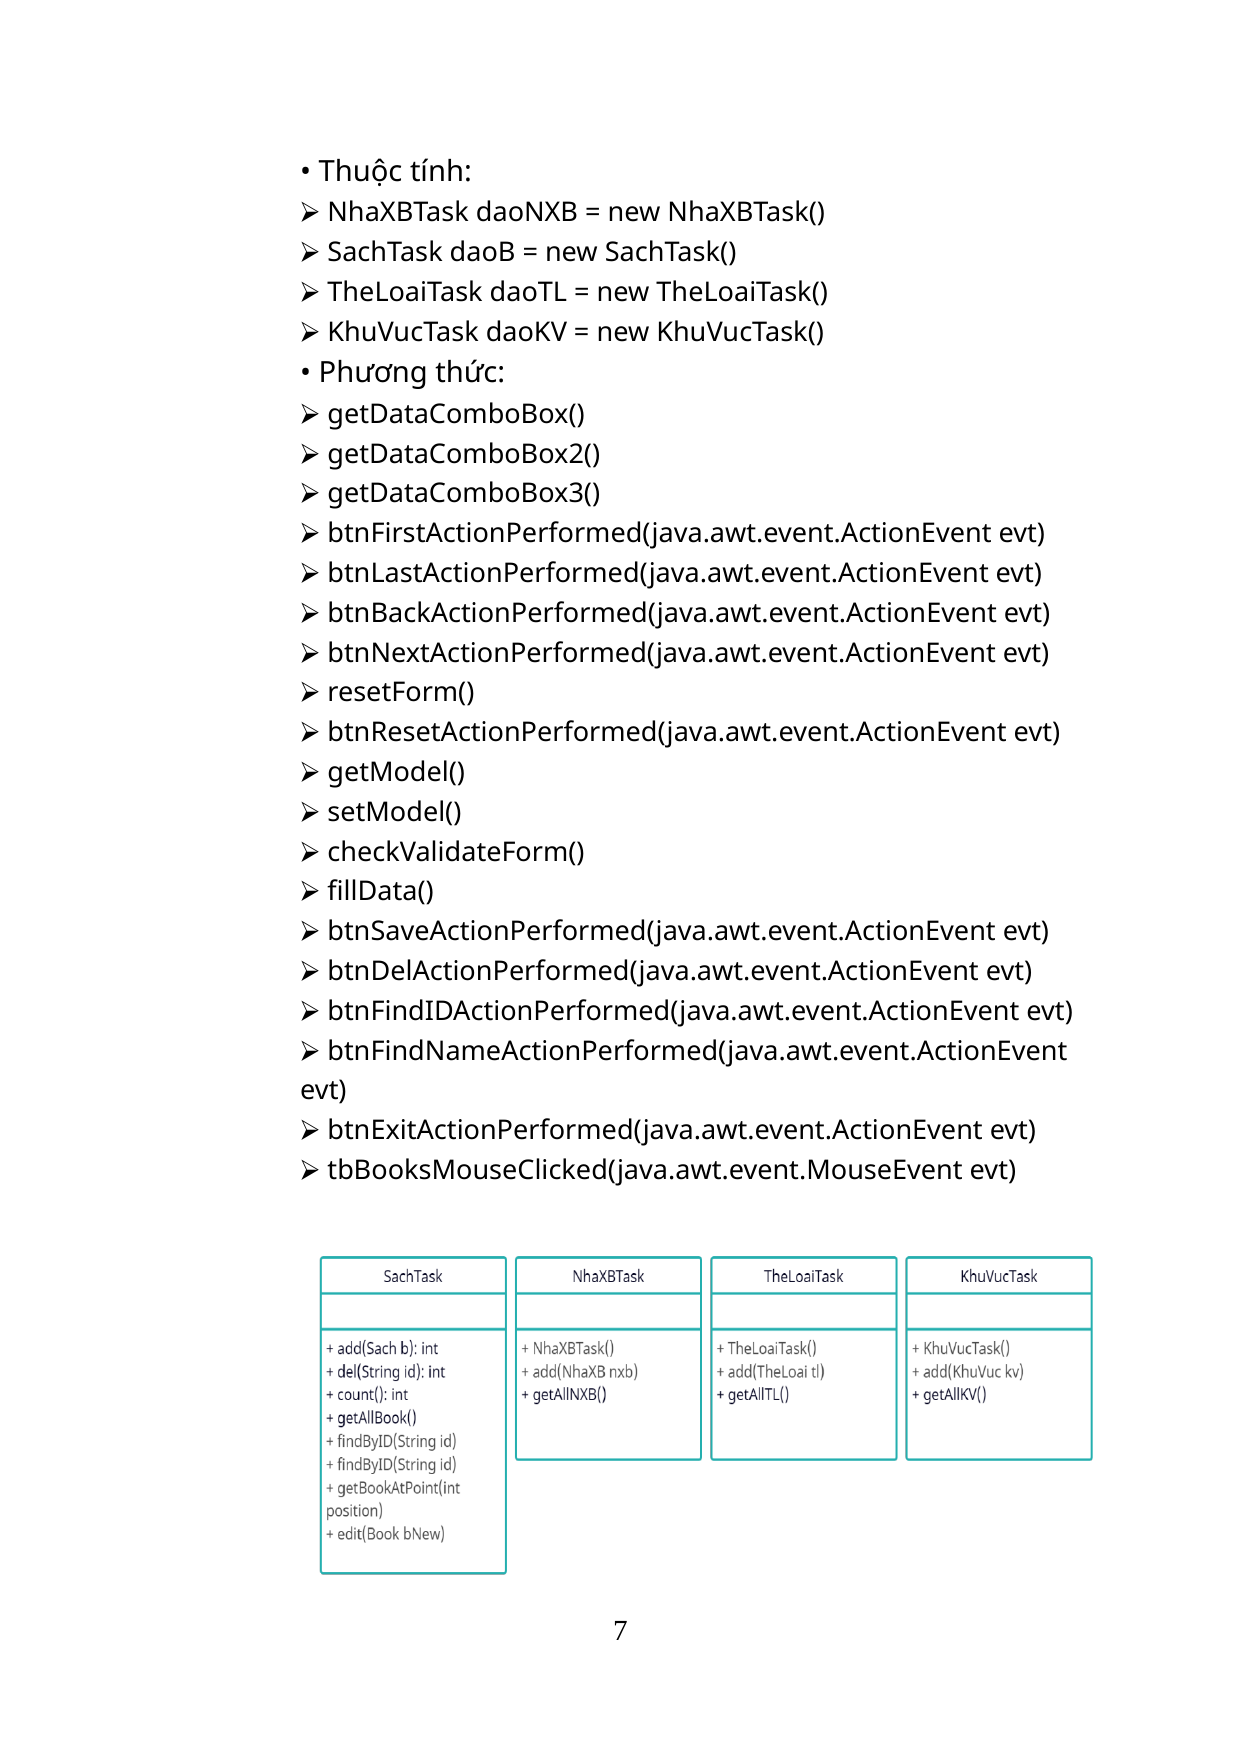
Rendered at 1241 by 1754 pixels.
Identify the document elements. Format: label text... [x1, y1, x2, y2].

picture [300, 1233, 1112, 1598]
list • Thuộc tính: ⮚ NhaXBTask daoNXB = new NhaXBTask() ⮚ SachTask daoB = new SachTask() ⮚ TheLoaiTask daoTL = new TheLoaiTask() ⮚ KhuVucTask daoKV = new KhuVucTask() [300, 150, 1090, 349]
list • Phương thức: ⮚ getDataComboBox() ⮚ getDataComboBox2() ⮚ getDataComboBox3() ⮚ btnFirstActionPerformed(java.awt.event.ActionEvent evt) ⮚ btnLastActionPerformed(java.awt.event.ActionEvent evt) ⮚ btnBackActionPerformed(java.awt.event.ActionEvent evt) ⮚ btnNextActionPerformed(java.awt.event.ActionEvent evt) ⮚ resetForm() ⮚ btnResetActionPerformed(java.awt.event.ActionEvent evt) ⮚ getModel() ⮚ setModel() ⮚ checkValidateForm() ⮚ fillData() ⮚ btnSaveActionPerformed(java.awt.event.ActionEvent evt) ⮚ btnDelActionPerformed(java.awt.event.ActionEvent evt) ⮚ btnFindIDActionPerformed(java.awt.event.ActionEvent evt) ⮚ btnFindNameActionPerformed(java.awt.event.ActionEvent evt) ⮚ btnExitActionPerformed(java.awt.event.ActionEvent evt) ⮚ tbBooksMouseClicked(java.awt.event.MouseEvent evt) [300, 352, 1090, 1187]
